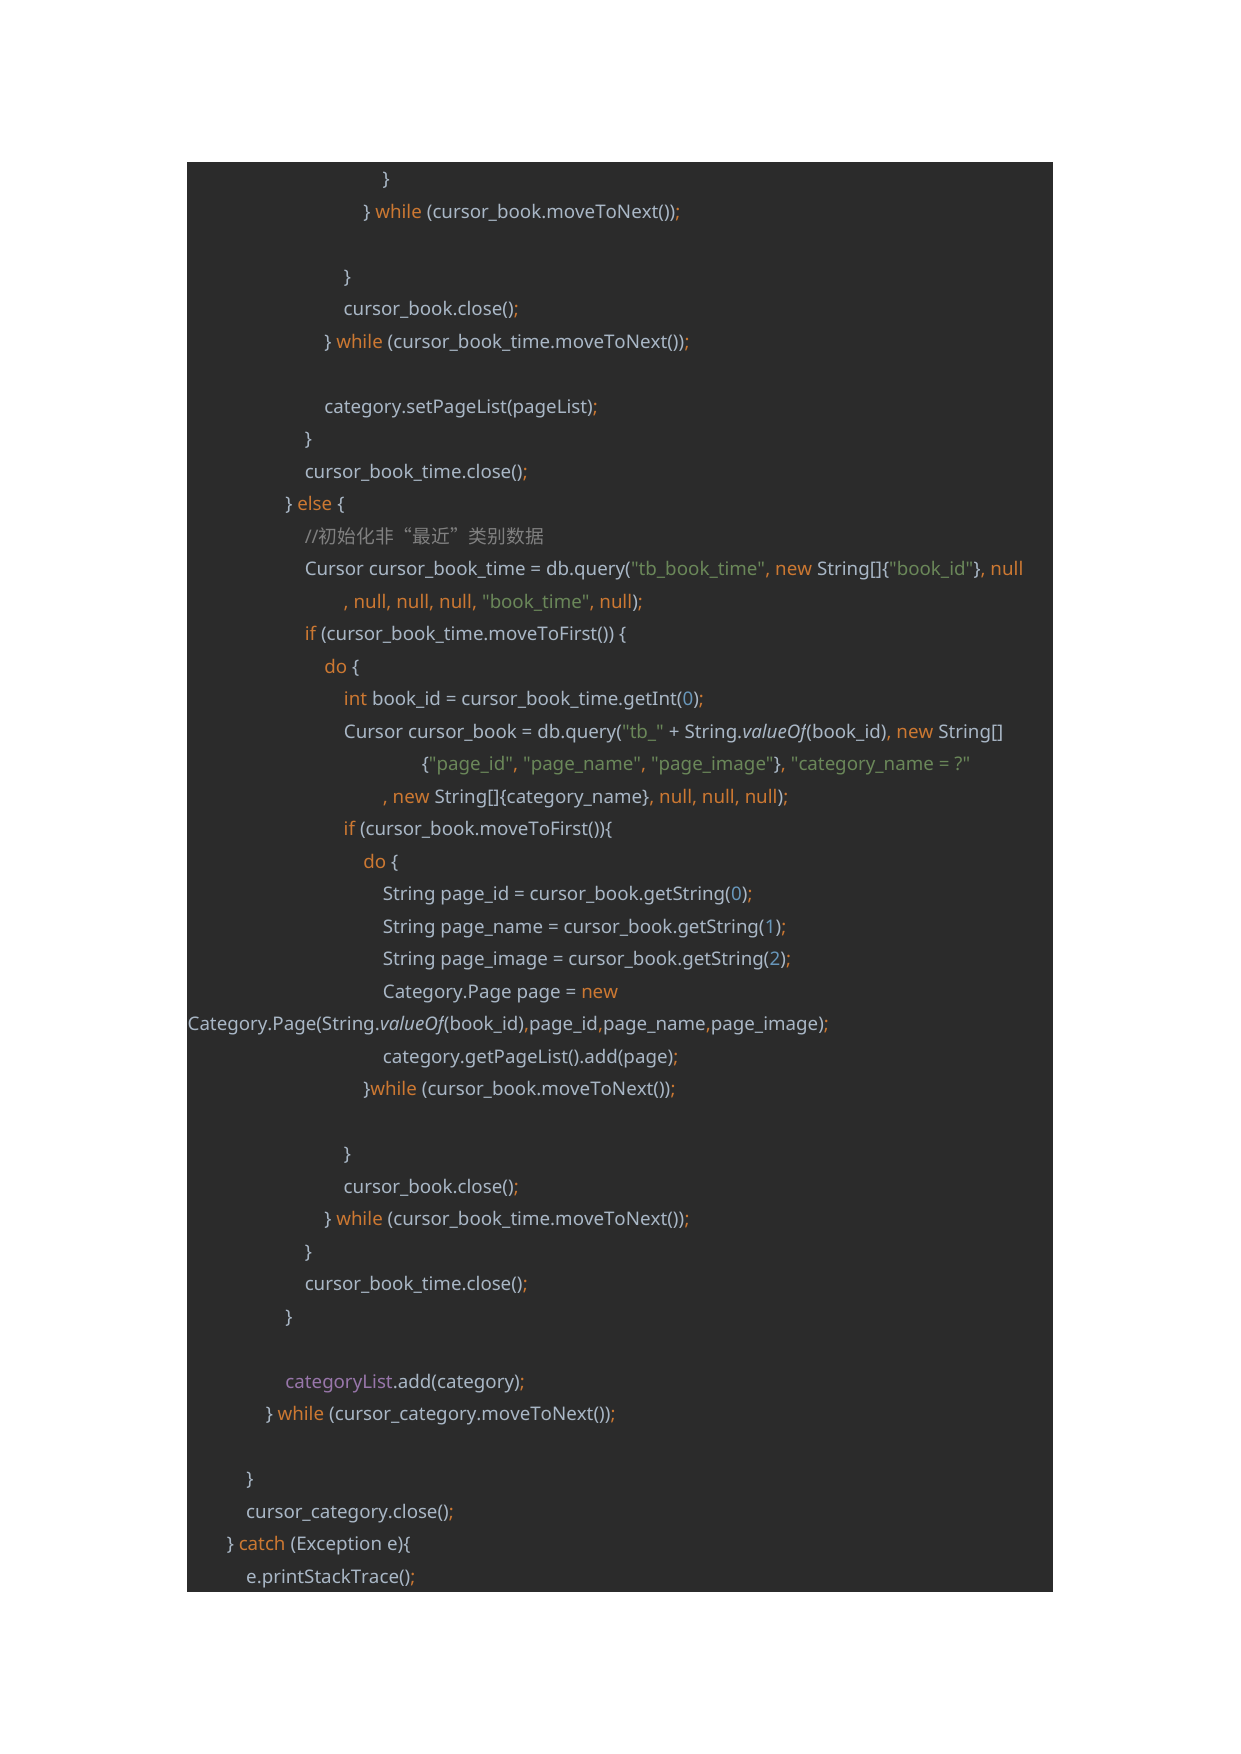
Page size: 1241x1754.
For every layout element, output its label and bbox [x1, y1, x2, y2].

text [187, 162, 1053, 1592]
